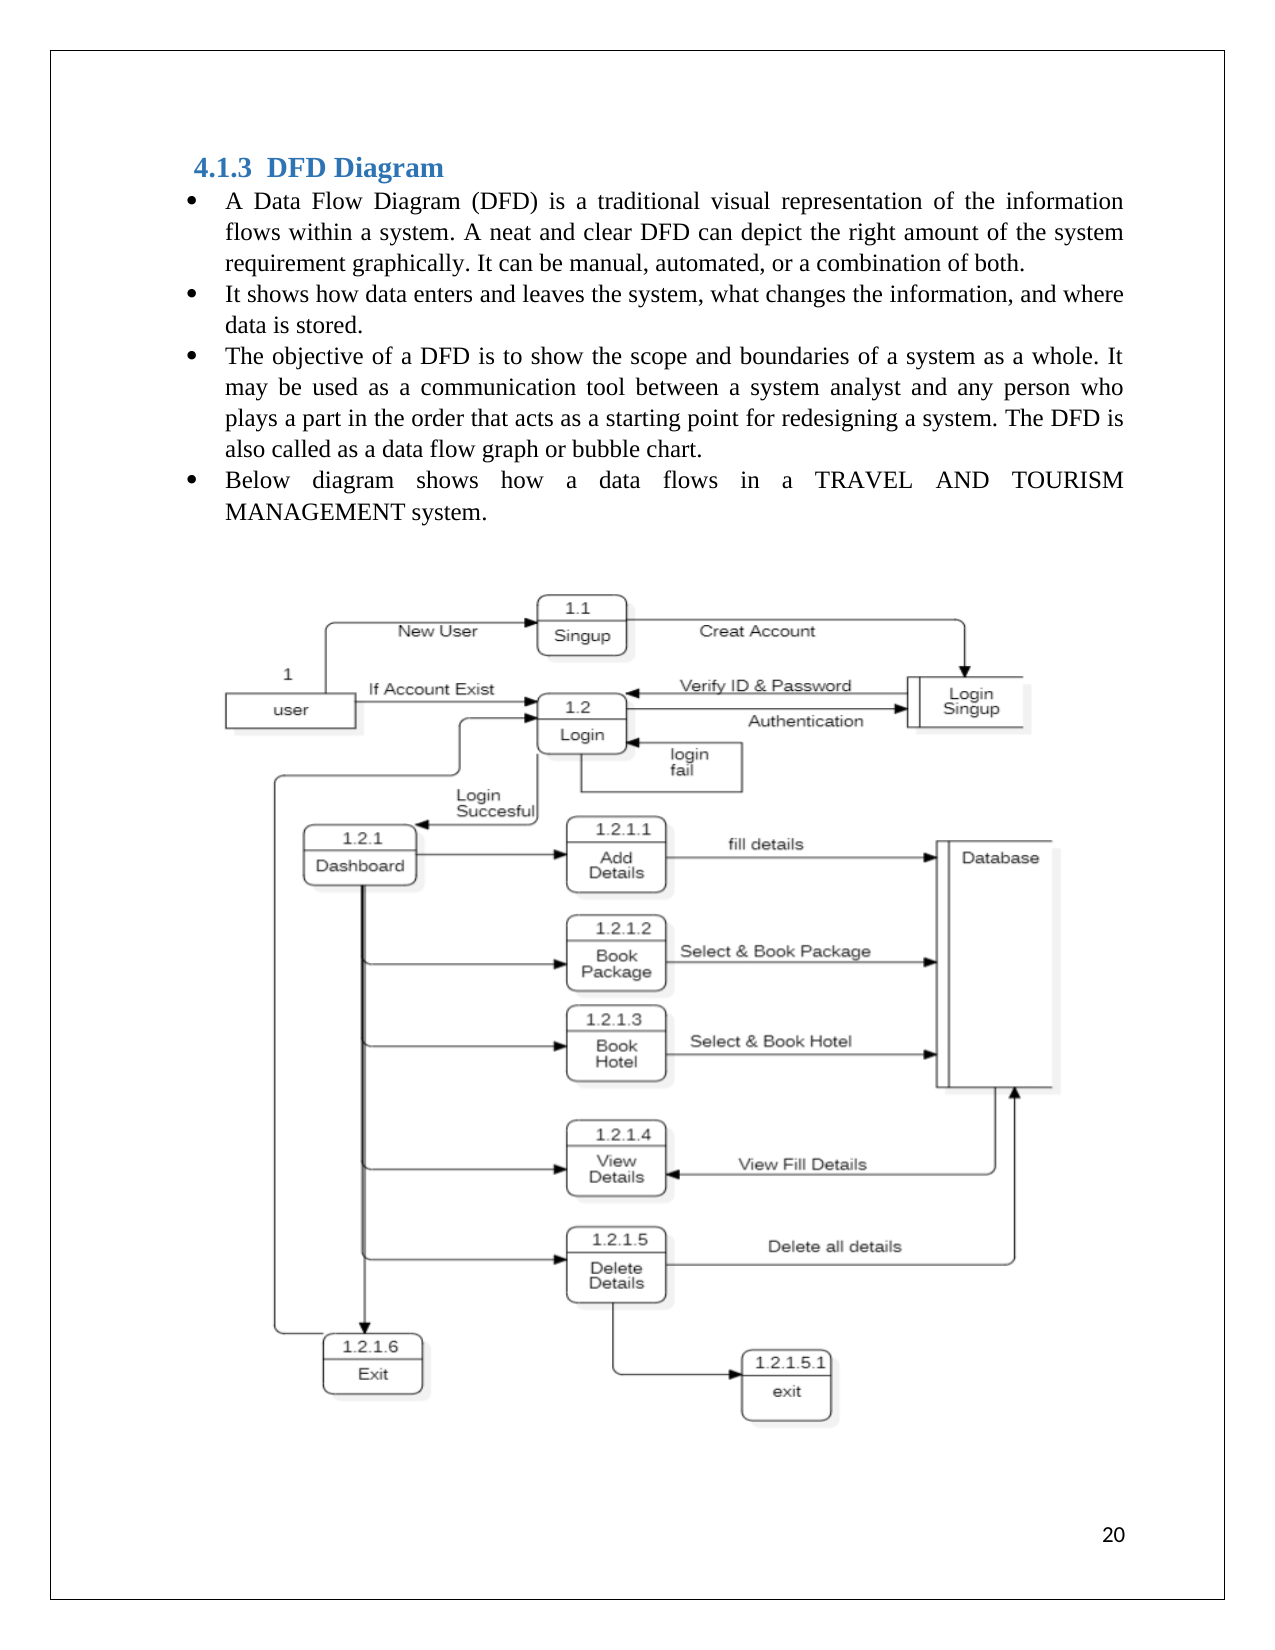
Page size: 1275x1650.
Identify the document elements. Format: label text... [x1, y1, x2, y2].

list It shows how data enters and leaves the system, what changes the information, and where data is stored. [187, 279, 1125, 339]
list A Data Flow Diagram (DFD) is a traditional visual representation of the information flows within a system. A neat and clear DFD can depict the right amount of the system requirement graphically. It can be manual, automated, or a combination of both. [187, 186, 1125, 277]
subtitle 4.1.3 DFD Diagram [150, 150, 1125, 183]
list Below diagram shows how a data flows in a TRAVEL AND TOURISM MANAGEMENT system. [187, 466, 1125, 525]
picture [185, 591, 1083, 1464]
list The objective of a DFD is to show the scope and boundaries of a system as a whole. It may be used as a communication tool between a system analyst and any person who plays a part in the order that acts as a starting point for redesigning a system. The DFD is also called as a data flow graph or bubble chart. [187, 341, 1125, 463]
